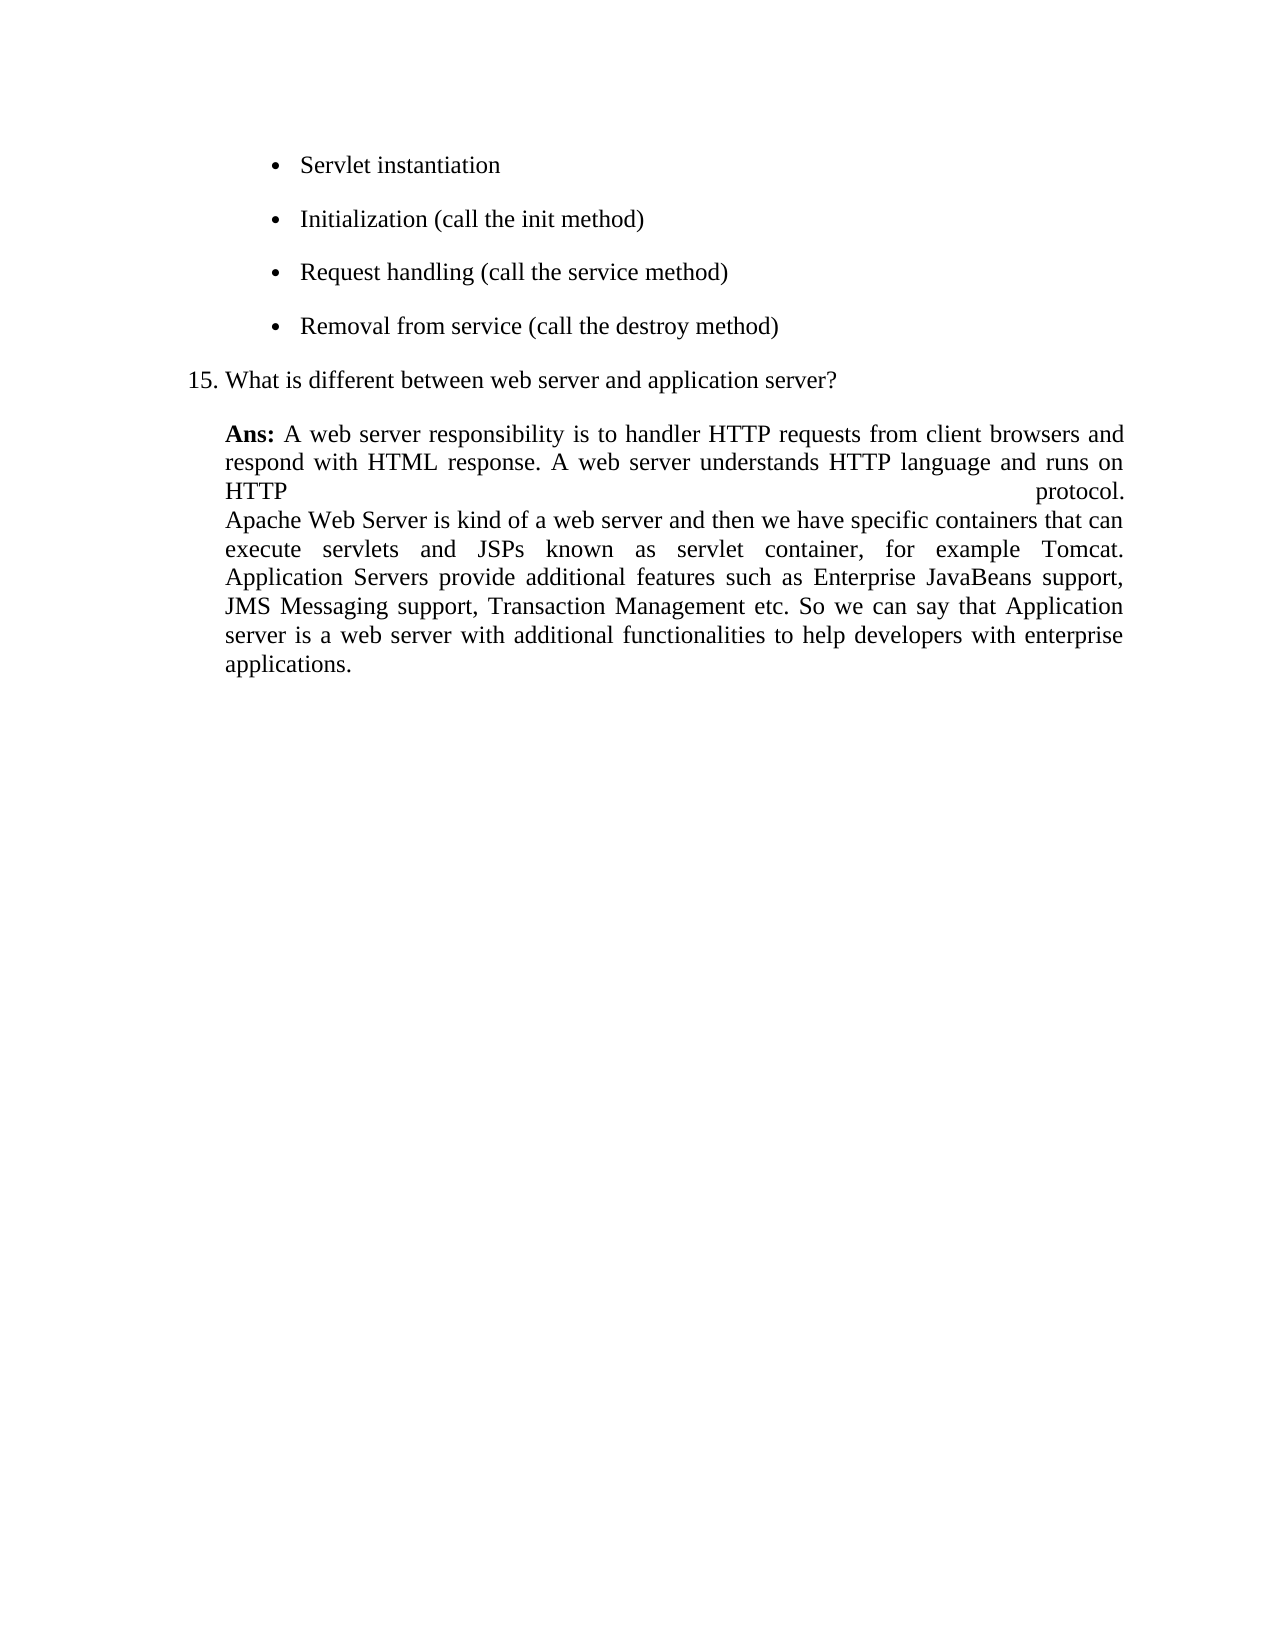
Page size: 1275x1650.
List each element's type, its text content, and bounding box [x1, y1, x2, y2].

list Request handling (call the service method) [272, 257, 1125, 286]
list Removal from service (call the destroy method) [272, 311, 1125, 340]
list Initialization (call the init method) [272, 204, 1125, 232]
list What is different between web server and application server? [187, 365, 1125, 394]
list Servlet instantiation [272, 150, 1125, 179]
text Ans: A web server responsibility is to handler HTTP requests from client browsers and respond with HTML response. A web server understands HTTP language and runs on HTTP protocol. Apache Web Server is kind of a web server and then we have specific containers that can execute servlets and JSPs known as servlet container, for example Tomcat. Application Servers provide additional features such as Enterprise JavaBeans support, JMS Messaging support, Transaction Management etc. So we can say that Application server is a web server with additional functionalities to help developers with enterprise applications. [225, 419, 1125, 677]
